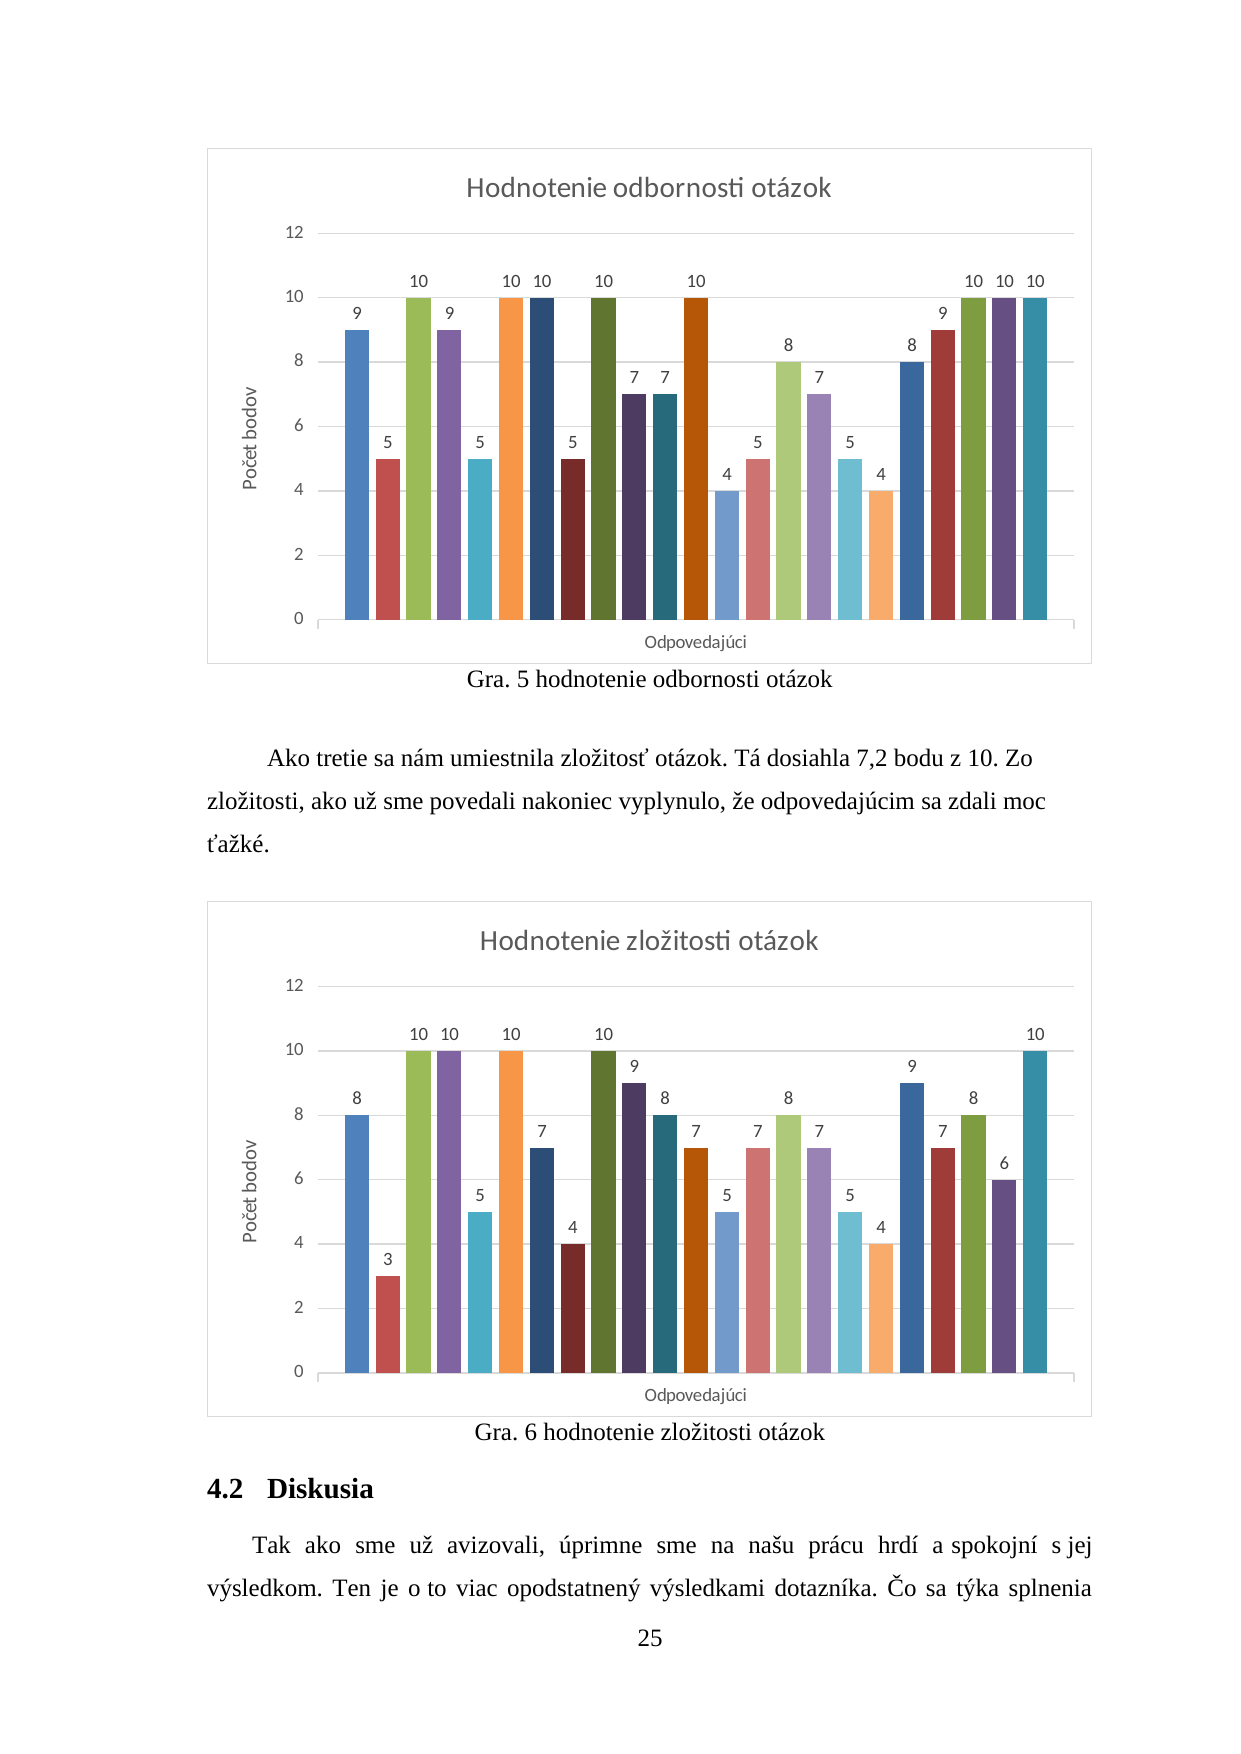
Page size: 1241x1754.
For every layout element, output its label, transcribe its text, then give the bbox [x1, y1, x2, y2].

text Gra. 6 hodnotenie zložitosti otázok [207, 1417, 1092, 1446]
subtitle Diskusia [207, 1471, 1092, 1505]
text Gra. 5 hodnotenie odbornosti otázok [207, 664, 1092, 693]
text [207, 1530, 1092, 1602]
text Ako tretie sa nám umiestnila zložitosť otázok. Tá dosiahla 7,2 bodu z 10. Zo zložitosti, ako už sme povedali nakoniec vyplynulo, že odpovedajúcim sa zdali moc ťažké. [207, 743, 1092, 858]
